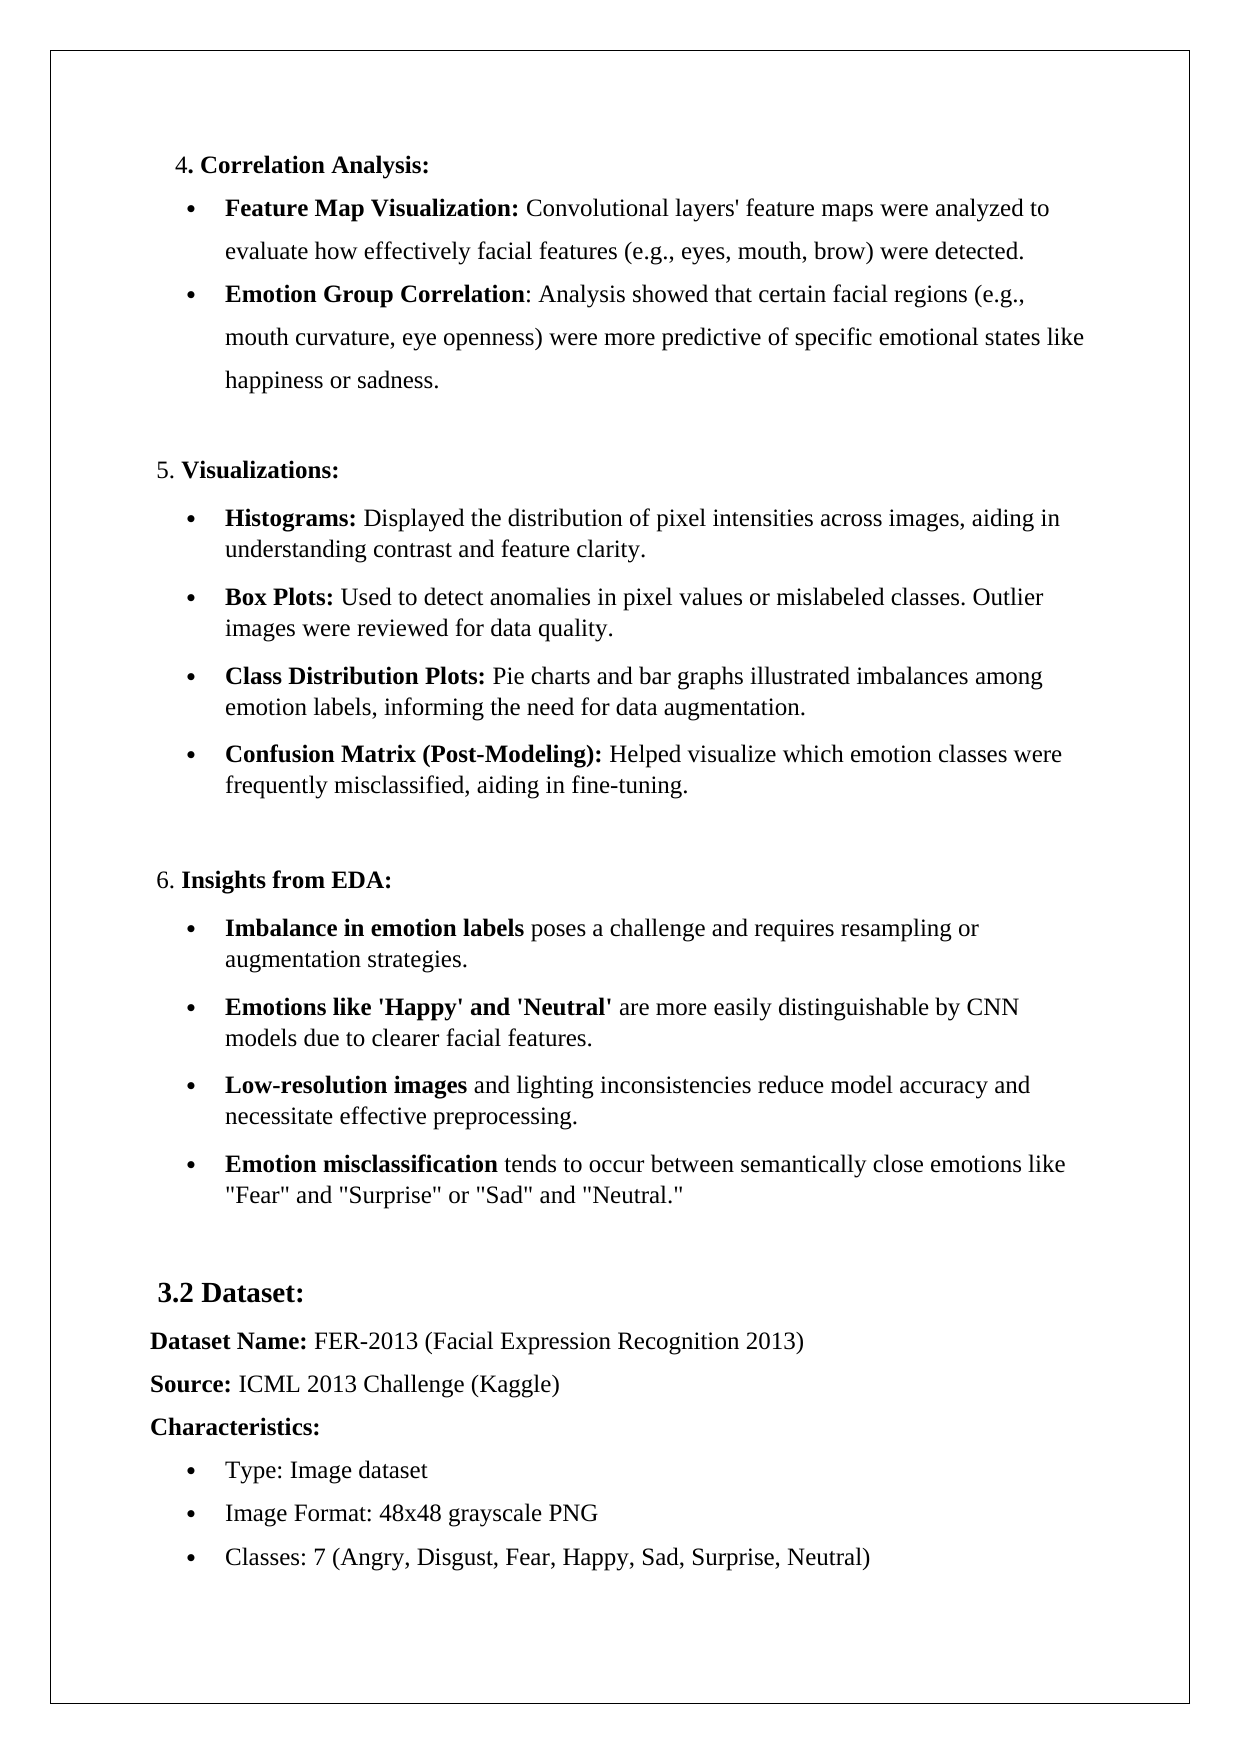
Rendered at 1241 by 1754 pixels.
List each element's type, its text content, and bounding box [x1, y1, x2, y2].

list Emotions like 'Happy' and 'Neutral' are more easily distinguishable by CNN models due to clearer facial features. [187, 992, 1090, 1051]
list Imbalance in emotion labels poses a challenge and requires resampling or augmentation strategies. [187, 913, 1090, 973]
list Class Distribution Plots: Pie charts and bar graphs illustrated imbalances among emotion labels, informing the need for data augmentation. [187, 661, 1090, 721]
text Dataset Name: FER-2013 (Facial Expression Recognition 2013) [150, 1326, 1090, 1355]
list Histograms: Displayed the distribution of pixel intensities across images, aiding in understanding contrast and feature clarity. [187, 503, 1090, 563]
subtitle Feature Map Visualization: Convolutional layers' feature maps were analyzed to evaluate how effectively facial features (e.g., eyes, mouth, brow) were detected. [187, 193, 1090, 265]
subtitle Emotion Group Correlation: Analysis showed that certain facial regions (e.g., mouth curvature, eye openness) were more predictive of specific emotional states like happiness or sadness. [187, 279, 1090, 394]
subtitle 4. Correlation Analysis: [150, 150, 1090, 179]
list Box Plots: Used to detect anomalies in pixel values or mislabeled classes. Outlier images were reviewed for data quality. [187, 582, 1090, 642]
list Type: Image dataset [187, 1455, 1090, 1484]
text 5. Visualizations: [150, 456, 1090, 484]
text Characteristics: [150, 1412, 1090, 1441]
list Confusion Matrix (Post-Modeling): Helped visualize which emotion classes were frequently misclassified, aiding in fine-tuning. [187, 739, 1090, 799]
text 6. Insights from EDA: [150, 865, 1090, 894]
list Emotion misclassification tends to occur between semantically close emotions like "Fear" and "Surprise" or "Sad" and "Neutral." [187, 1149, 1090, 1209]
text Source: ICML 2013 Challenge (Kaggle) [150, 1369, 1090, 1398]
list Image Format: 48x48 grayscale PNG [187, 1498, 1090, 1527]
text 3.2 Dataset: [150, 1276, 1090, 1309]
list Classes: 7 (Angry, Disgust, Fear, Happy, Sad, Surprise, Neutral) [187, 1542, 1090, 1570]
list Low-resolution images and lighting inconsistencies reduce model accuracy and necessitate effective preprocessing. [187, 1070, 1090, 1130]
